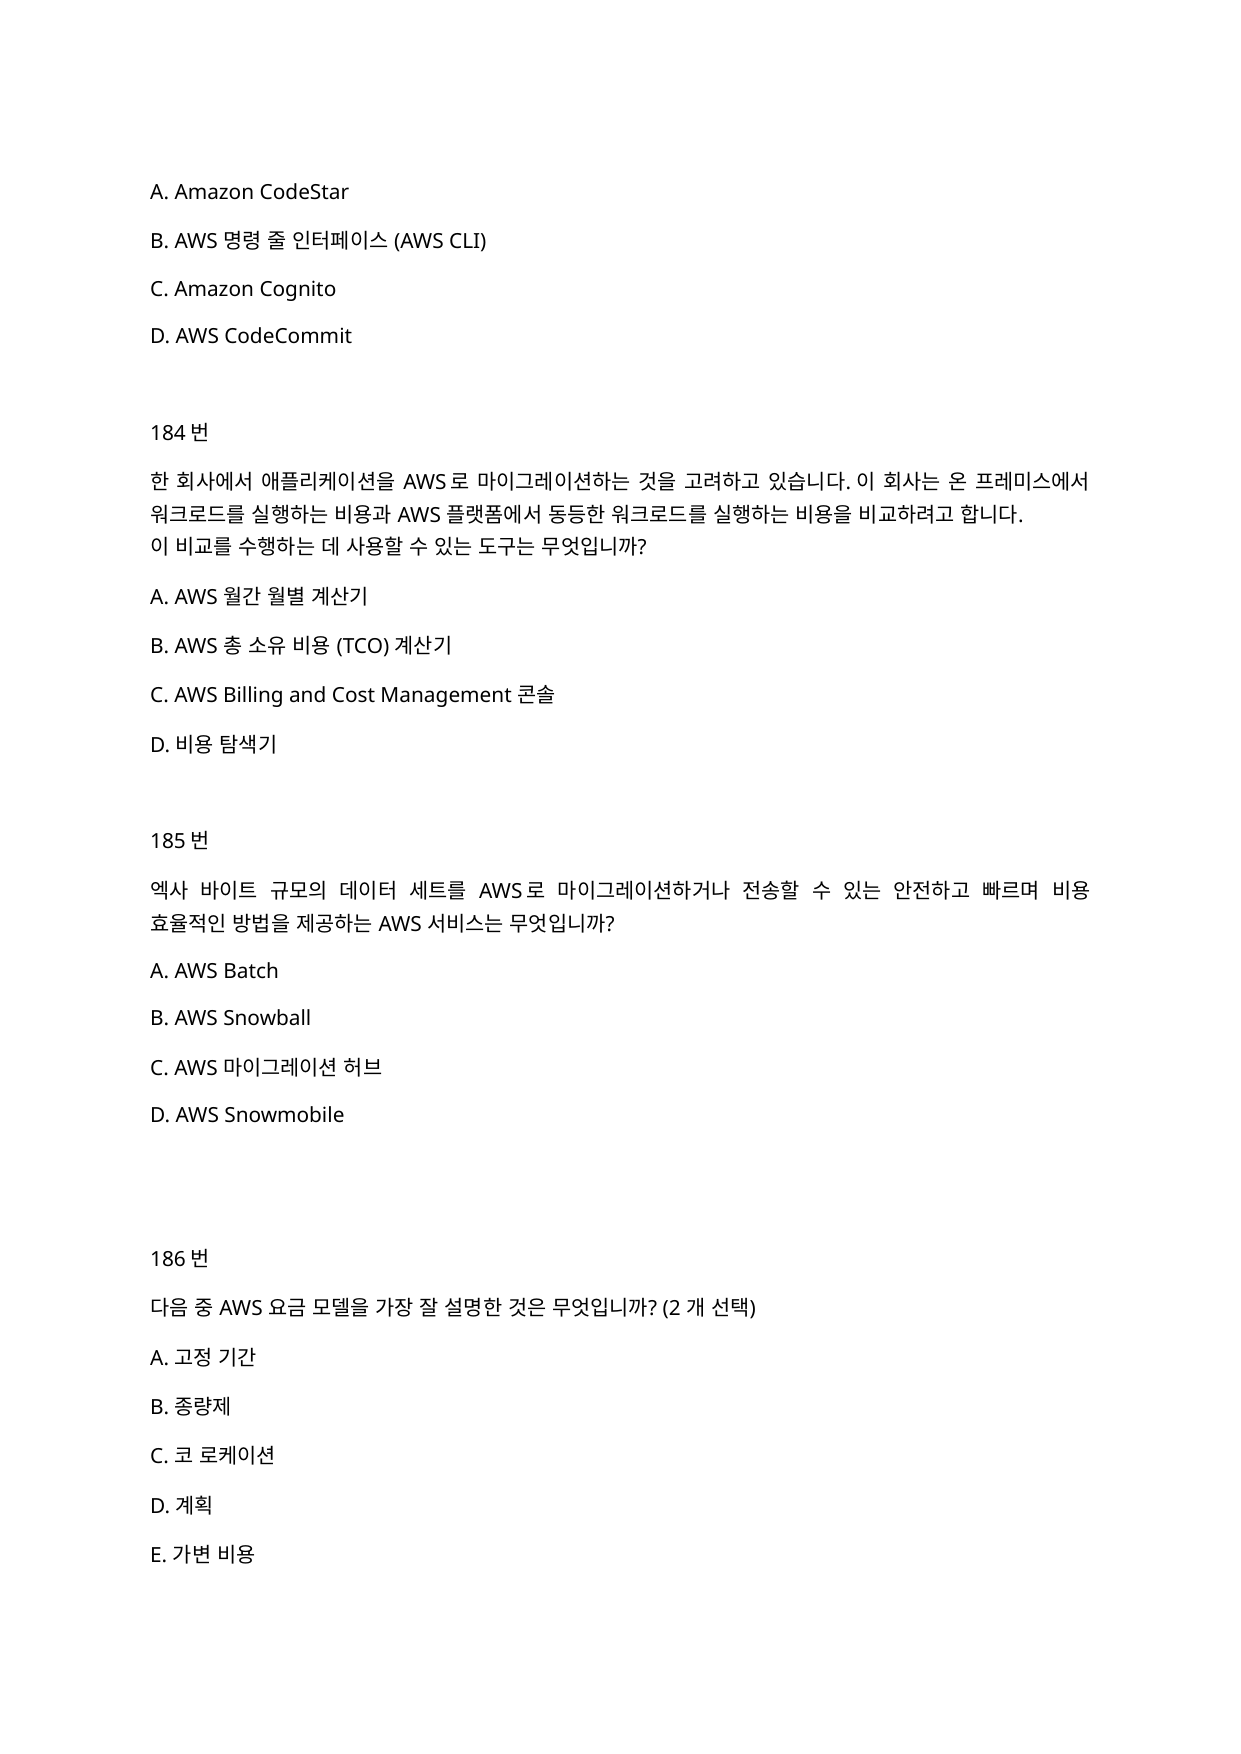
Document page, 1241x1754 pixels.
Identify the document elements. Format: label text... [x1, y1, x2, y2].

text A. Amazon CodeStar [150, 177, 1090, 206]
text A. 고정 기간 [150, 1341, 1090, 1371]
text C. 코 로케이션 [150, 1439, 1090, 1470]
text 185번 [150, 825, 1090, 855]
text B. 종량제 [150, 1390, 1090, 1420]
text D. 계획 [150, 1489, 1090, 1519]
text 엑사 바이트 규모의 데이터 세트를 AWS로 마이그레이션하거나 전송할 수 있는 안전하고 빠르며 비용 효율적인 방법을 제공하는 AWS 서비스는 무엇입니까? [150, 874, 1090, 937]
text D. 비용 탐색기 [150, 728, 1090, 758]
text 다음 중 AWS 요금 모델을 가장 잘 설명한 것은 무엇입니까? (2 개 선택) [150, 1291, 1090, 1322]
text C. AWS Billing and Cost Management 콘솔 [150, 679, 1090, 709]
text A. AWS Batch [150, 956, 1090, 984]
text B. AWS 명령 줄 인터페이스 (AWS CLI) [150, 224, 1090, 255]
text E. 가변 비용 [150, 1538, 1090, 1568]
text A. AWS 월간 월별 계산기 [150, 580, 1090, 610]
text D. AWS Snowmobile [150, 1100, 1090, 1128]
text C. AWS 마이그레이션 허브 [150, 1051, 1090, 1081]
text B. AWS 총 소유 비용 (TCO) 계산기 [150, 629, 1090, 659]
text 184번 [150, 416, 1090, 446]
text 한 회사에서 애플리케이션을 AWS로 마이그레이션하는 것을 고려하고 있습니다. 이 회사는 온 프레미스에서 워크로드를 실행하는 비용과 AWS 플랫폼에서 동등한 워크로드를 실행하는 비용을 비교하려고 합니다. 이 비교를 수행하는 데 사용할 수 있는 도구는 무엇입니까? [150, 465, 1090, 561]
text 186번 [150, 1242, 1090, 1272]
text D. AWS CodeCommit [150, 321, 1090, 349]
text B. AWS Snowball [150, 1003, 1090, 1032]
text C. Amazon Cognito [150, 274, 1090, 302]
